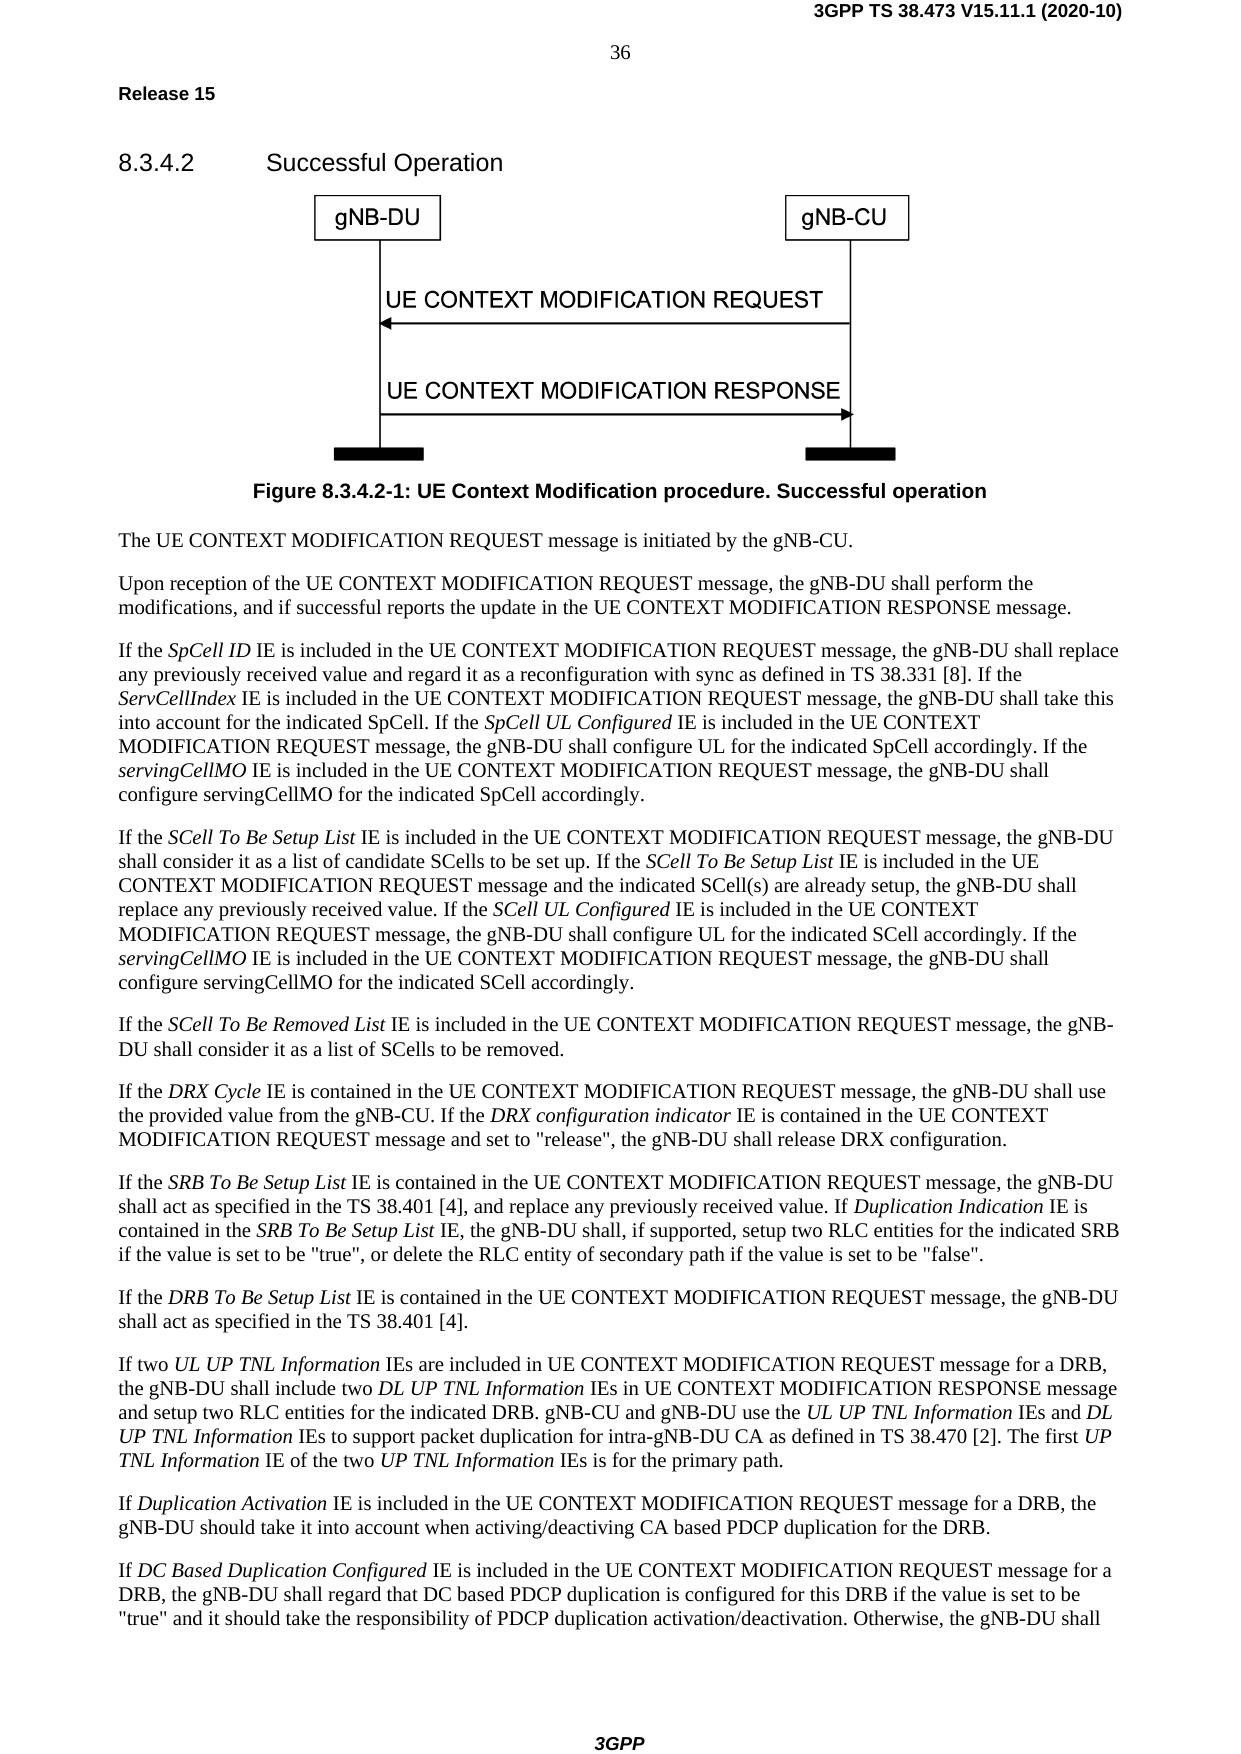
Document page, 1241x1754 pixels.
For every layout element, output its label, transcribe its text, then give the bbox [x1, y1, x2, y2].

text The UE CONTEXT MODIFICATION REQUEST message is initiated by the gNB-CU. [118, 528, 1122, 552]
text If the DRX Cycle IE is contained in the UE CONTEXT MODIFICATION REQUEST message, the gNB-DU shall use the provided value from the gNB-CU. If the DRX configuration indicator IE is contained in the UE CONTEXT MODIFICATION REQUEST message and set to "release", the gNB-DU shall release DRX configuration. [118, 1079, 1122, 1151]
text If the SCell To Be Setup List IE is included in the UE CONTEXT MODIFICATION REQUEST message, the gNB-DU shall consider it as a list of candidate SCells to be set up. If the SCell To Be Setup List IE is included in the UE CONTEXT MODIFICATION REQUEST message and the indicated SCell(s) are already setup, the gNB-DU shall replace any previously received value. If the SCell UL Configured IE is included in the UE CONTEXT MODIFICATION REQUEST message, the gNB-DU shall configure UL for the indicated SCell accordingly. If the servingCellMO IE is included in the UE CONTEXT MODIFICATION REQUEST message, the gNB-DU shall configure servingCellMO for the indicated SCell accordingly. [118, 825, 1122, 994]
text If Duplication Activation IE is included in the UE CONTEXT MODIFICATION REQUEST message for a DRB, the gNB-DU should take it into account when activing/deactiving CA based PDCP duplication for the DRB. [118, 1491, 1122, 1539]
text If the SRB To Be Setup List IE is contained in the UE CONTEXT MODIFICATION REQUEST message, the gNB-DU shall act as specified in the TS 38.401 [4], and replace any previously received value. If Duplication Indication IE is contained in the SRB To Be Setup List IE, the gNB-DU shall, if supported, setup two RLC entities for the indicated SRB if the value is set to be "true", or delete the RLC entity of secondary path if the value is set to be "false". [118, 1170, 1122, 1266]
text Figure 8.3.4.2-1: UE Context Modification procedure. Successful operation [118, 479, 1122, 503]
text If two UL UP TNL Information IEs are included in UE CONTEXT MODIFICATION REQUEST message for a DRB, the gNB-DU shall include two DL UP TNL Information IEs in UE CONTEXT MODIFICATION RESPONSE message and setup two RLC entities for the indicated DRB. gNB-CU and gNB-DU use the UL UP TNL Information IEs and DL UP TNL Information IEs to support packet duplication for intra-gNB-DU CA as defined in TS 38.470 [2]. The first UP TNL Information IE of the two UP TNL Information IEs is for the primary path. [118, 1352, 1122, 1472]
text If the SpCell ID IE is included in the UE CONTEXT MODIFICATION REQUEST message, the gNB-DU shall replace any previously received value and regard it as a reconfiguration with sync as defined in TS 38.331 [8]. If the ServCellIndex IE is included in the UE CONTEXT MODIFICATION REQUEST message, the gNB-DU shall take this into account for the indicated SpCell. If the SpCell UL Configured IE is included in the UE CONTEXT MODIFICATION REQUEST message, the gNB-DU shall configure UL for the indicated SpCell accordingly. If the servingCellMO IE is included in the UE CONTEXT MODIFICATION REQUEST message, the gNB-DU shall configure servingCellMO for the indicated SpCell accordingly. [118, 638, 1122, 806]
text If the SCell To Be Removed List IE is included in the UE CONTEXT MODIFICATION REQUEST message, the gNB-DU shall consider it as a list of SCells to be removed. [118, 1012, 1122, 1061]
picture [292, 195, 948, 461]
subtitle 8.3.4.2 Successful Operation [118, 147, 1122, 176]
text Upon reception of the UE CONTEXT MODIFICATION REQUEST message, the gNB-DU shall perform the modifications, and if successful reports the update in the UE CONTEXT MODIFICATION RESPONSE message. [118, 571, 1122, 619]
text If the DRB To Be Setup List IE is contained in the UE CONTEXT MODIFICATION REQUEST message, the gNB-DU shall act as specified in the TS 38.401 [4]. [118, 1285, 1122, 1333]
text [118, 1558, 1122, 1630]
